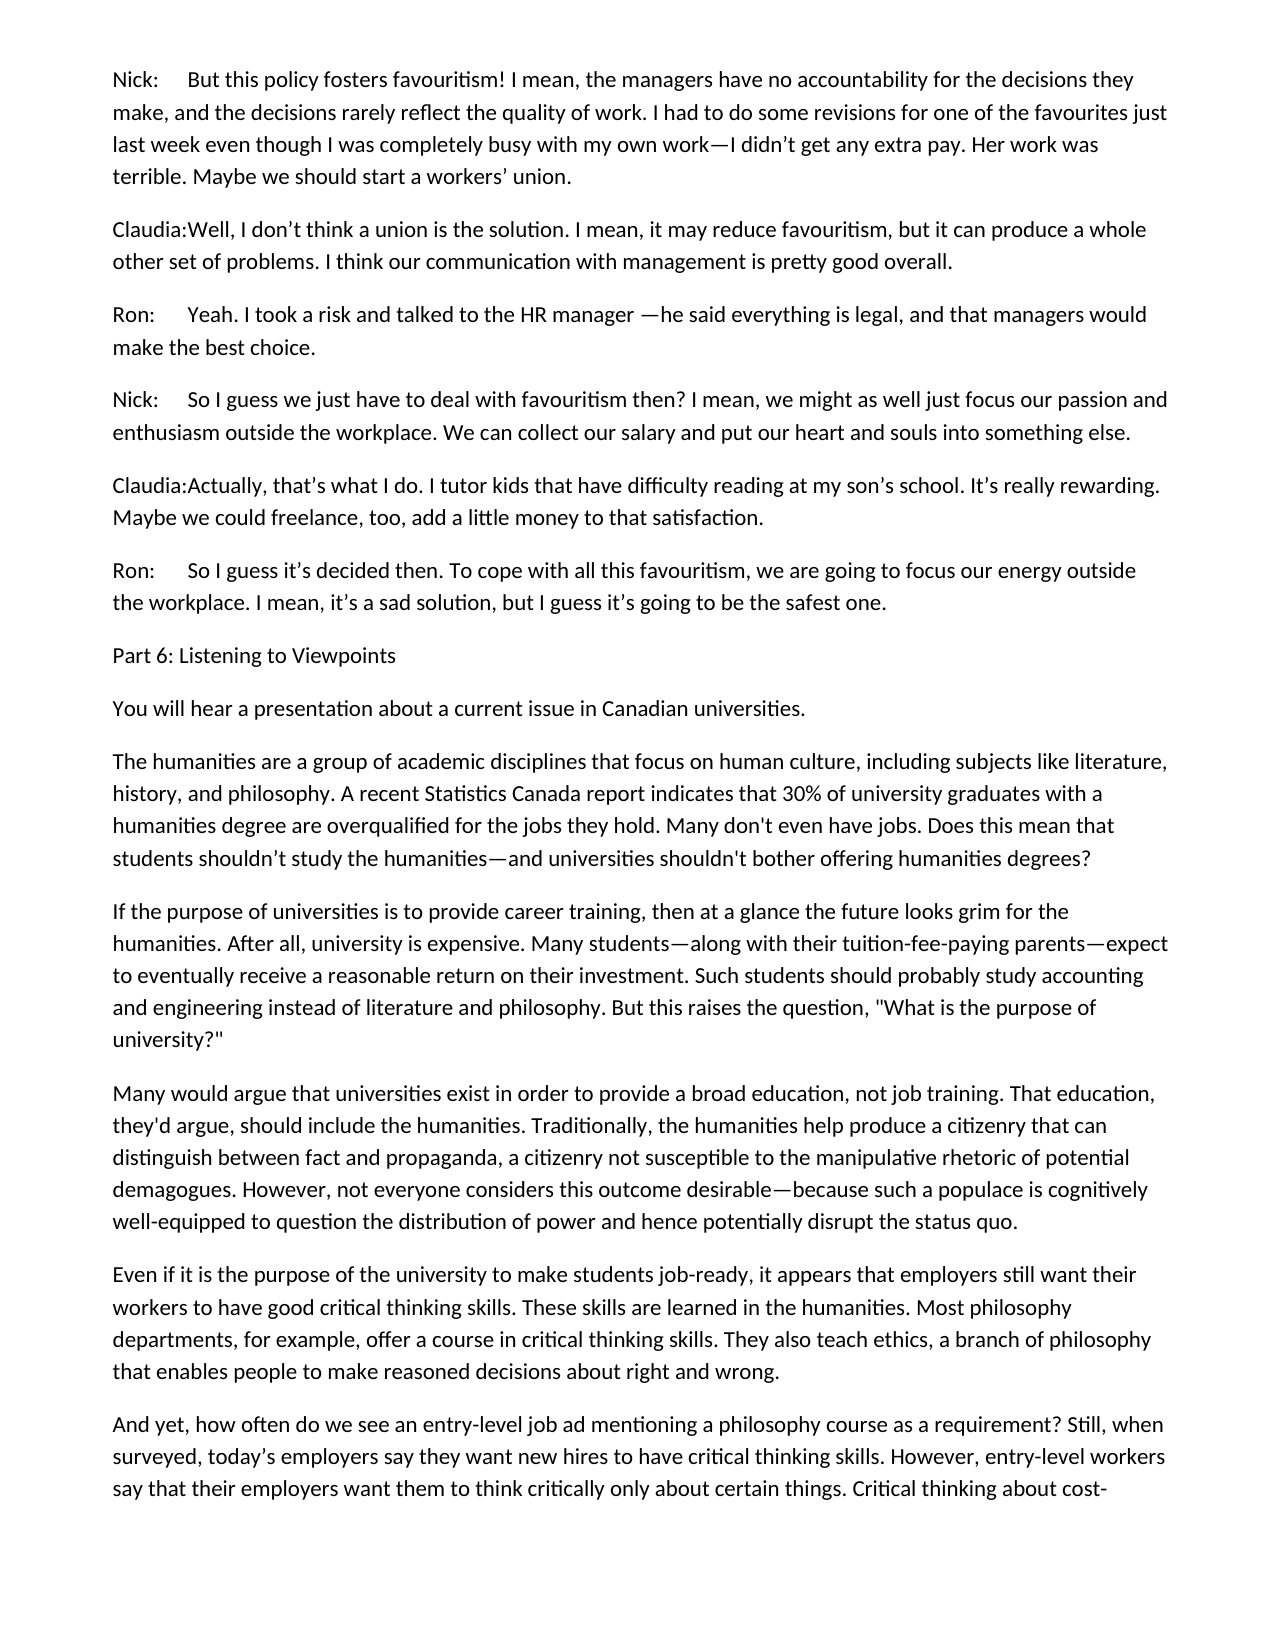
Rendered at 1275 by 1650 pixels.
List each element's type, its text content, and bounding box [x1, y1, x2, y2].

text The humanities are a group of academic disciplines that focus on human culture, including subjects like literature, history, and philosophy. A recent Statistics Canada report indicates that 30% of university graduates with a humanities degree are overqualified for the jobs they hold. Many don't even have jobs. Does this mean that students shouldn’t study the humanities—and universities shouldn't bother offering humanities degrees? [112, 747, 1172, 872]
text Nick: But this policy fosters favouritism! I mean, the managers have no accountability for the decisions they make, and the decisions rarely reflect the quality of work. I had to do some revisions for one of the favourites just last week even though I was completely busy with my own work—I didn’t get any extra pay. Her work was terrible. Maybe we should start a workers’ union. [112, 66, 1172, 190]
text Claudia: Actually, that’s what I do. I tutor kids that have difficulty reading at my son’s school. It’s really rewarding. Maybe we could freelance, too, add a little money to that satisfaction. [112, 471, 1172, 531]
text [112, 1410, 1172, 1502]
text Claudia: Well, I don’t think a union is the solution. I mean, it may reduce favouritism, but it can produce a whole other set of problems. I think our communication with management is pretty good overall. [112, 215, 1172, 275]
text If the purpose of universities is to provide career training, then at a glance the future looks grim for the humanities. After all, university is expensive. Many students—along with their tuition-fee-paying parents—expect to eventually receive a reasonable return on their investment. Such students should probably study accounting and engineering instead of literature and philosophy. But this raises the question, "What is the purpose of university?" [112, 897, 1172, 1054]
text Ron: So I guess it’s decided then. To cope with all this favouritism, we are going to focus our energy outside the workplace. I mean, it’s a sad solution, but I guess it’s going to be the safest one. [112, 556, 1172, 616]
text Many would argue that universities exist in order to provide a broad education, not job training. That education, they'd argue, should include the humanities. Traditionally, the humanities help produce a citizenry that can distinguish between fact and propaganda, a citizenry not susceptible to the manipulative rhetoric of potential demagogues. However, not everyone considers this outcome desirable—because such a populace is cognitively well-equipped to question the distribution of power and hence potentially disrupt the status quo. [112, 1079, 1172, 1235]
text Part 6: Listening to Viewpoints [112, 641, 1172, 669]
text Ron: Yeah. I took a risk and talked to the HR manager —he said everything is legal, and that managers would make the best choice. [112, 300, 1172, 361]
text You will hear a presentation about a current issue in Canadian universities. [112, 694, 1172, 722]
text Even if it is the purpose of the university to make students job-ready, it appears that employers still want their workers to have good critical thinking skills. These skills are learned in the humanities. Most philosophy departments, for example, offer a course in critical thinking skills. They also teach ethics, a branch of philosophy that enables people to make reasoned decisions about right and wrong. [112, 1260, 1172, 1385]
text Nick: So I guess we just have to deal with favouritism then? I mean, we might as well just focus our passion and enthusiasm outside the workplace. We can collect our salary and put our heart and souls into something else. [112, 386, 1172, 446]
